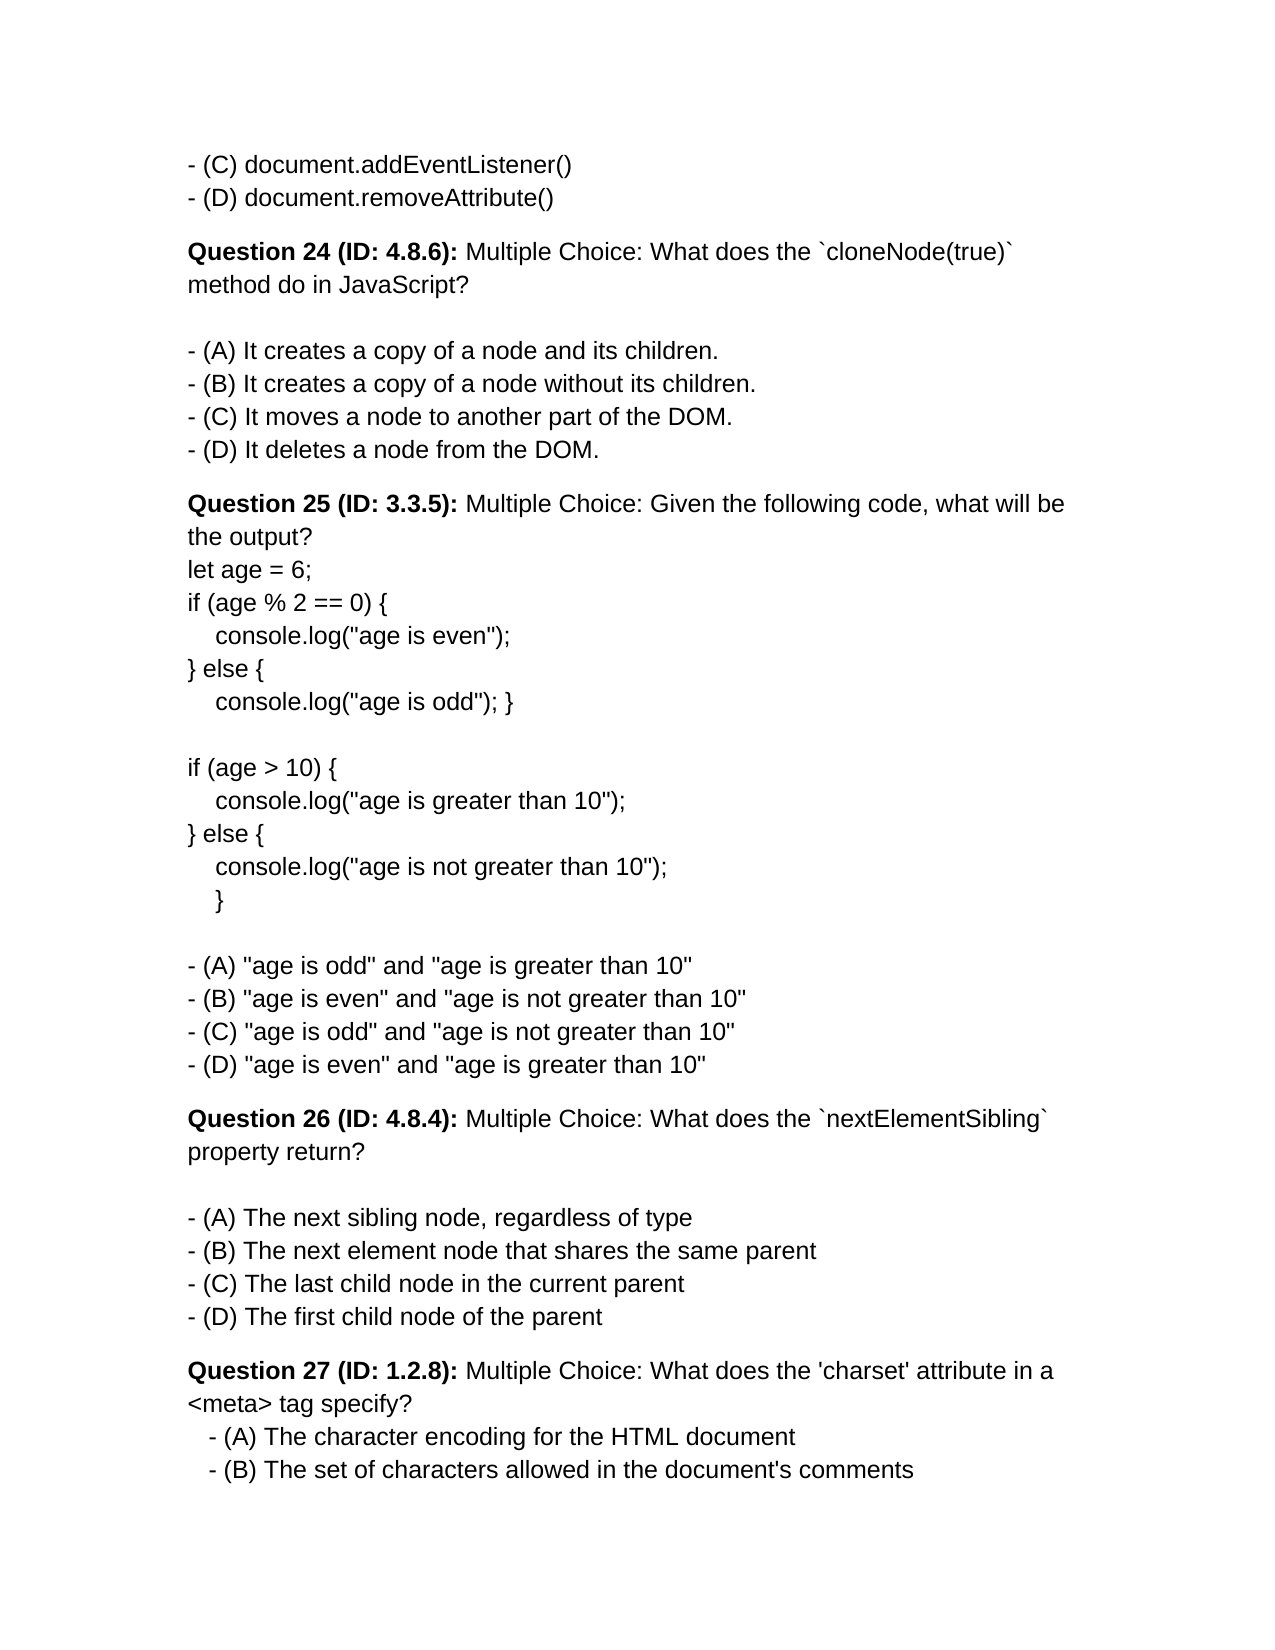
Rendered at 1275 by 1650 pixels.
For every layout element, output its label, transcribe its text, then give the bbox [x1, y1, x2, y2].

text Question 25 (ID: 3.3.5): Multiple Choice: Given the following code, what will be the output? let age = 6; if (age % 2 == 0) { console.log("age is even"); } else { console.log("age is odd"); } if (age > 10) { console.log("age is greater than 10"); } else { console.log("age is not greater than 10"); } - (A) "age is odd" and "age is greater than 10" - (B) "age is even" and "age is not greater than 10" - (C) "age is odd" and "age is not greater than 10" - (D) "age is even" and "age is greater than 10" [187, 489, 1087, 1079]
text Question 24 (ID: 4.8.6): Multiple Choice: What does the `cloneNode(true)` method do in JavaScript? - (A) It creates a copy of a node and its children. - (B) It creates a copy of a node without its children. - (C) It moves a node to another part of the DOM. - (D) It deletes a node from the DOM. [187, 237, 1087, 464]
text Question 26 (ID: 4.8.4): Multiple Choice: What does the `nextElementSibling` property return? - (A) The next sibling node, regardless of type - (B) The next element node that shares the same parent - (C) The last child node in the current parent - (D) The first child node of the parent [187, 1104, 1087, 1331]
